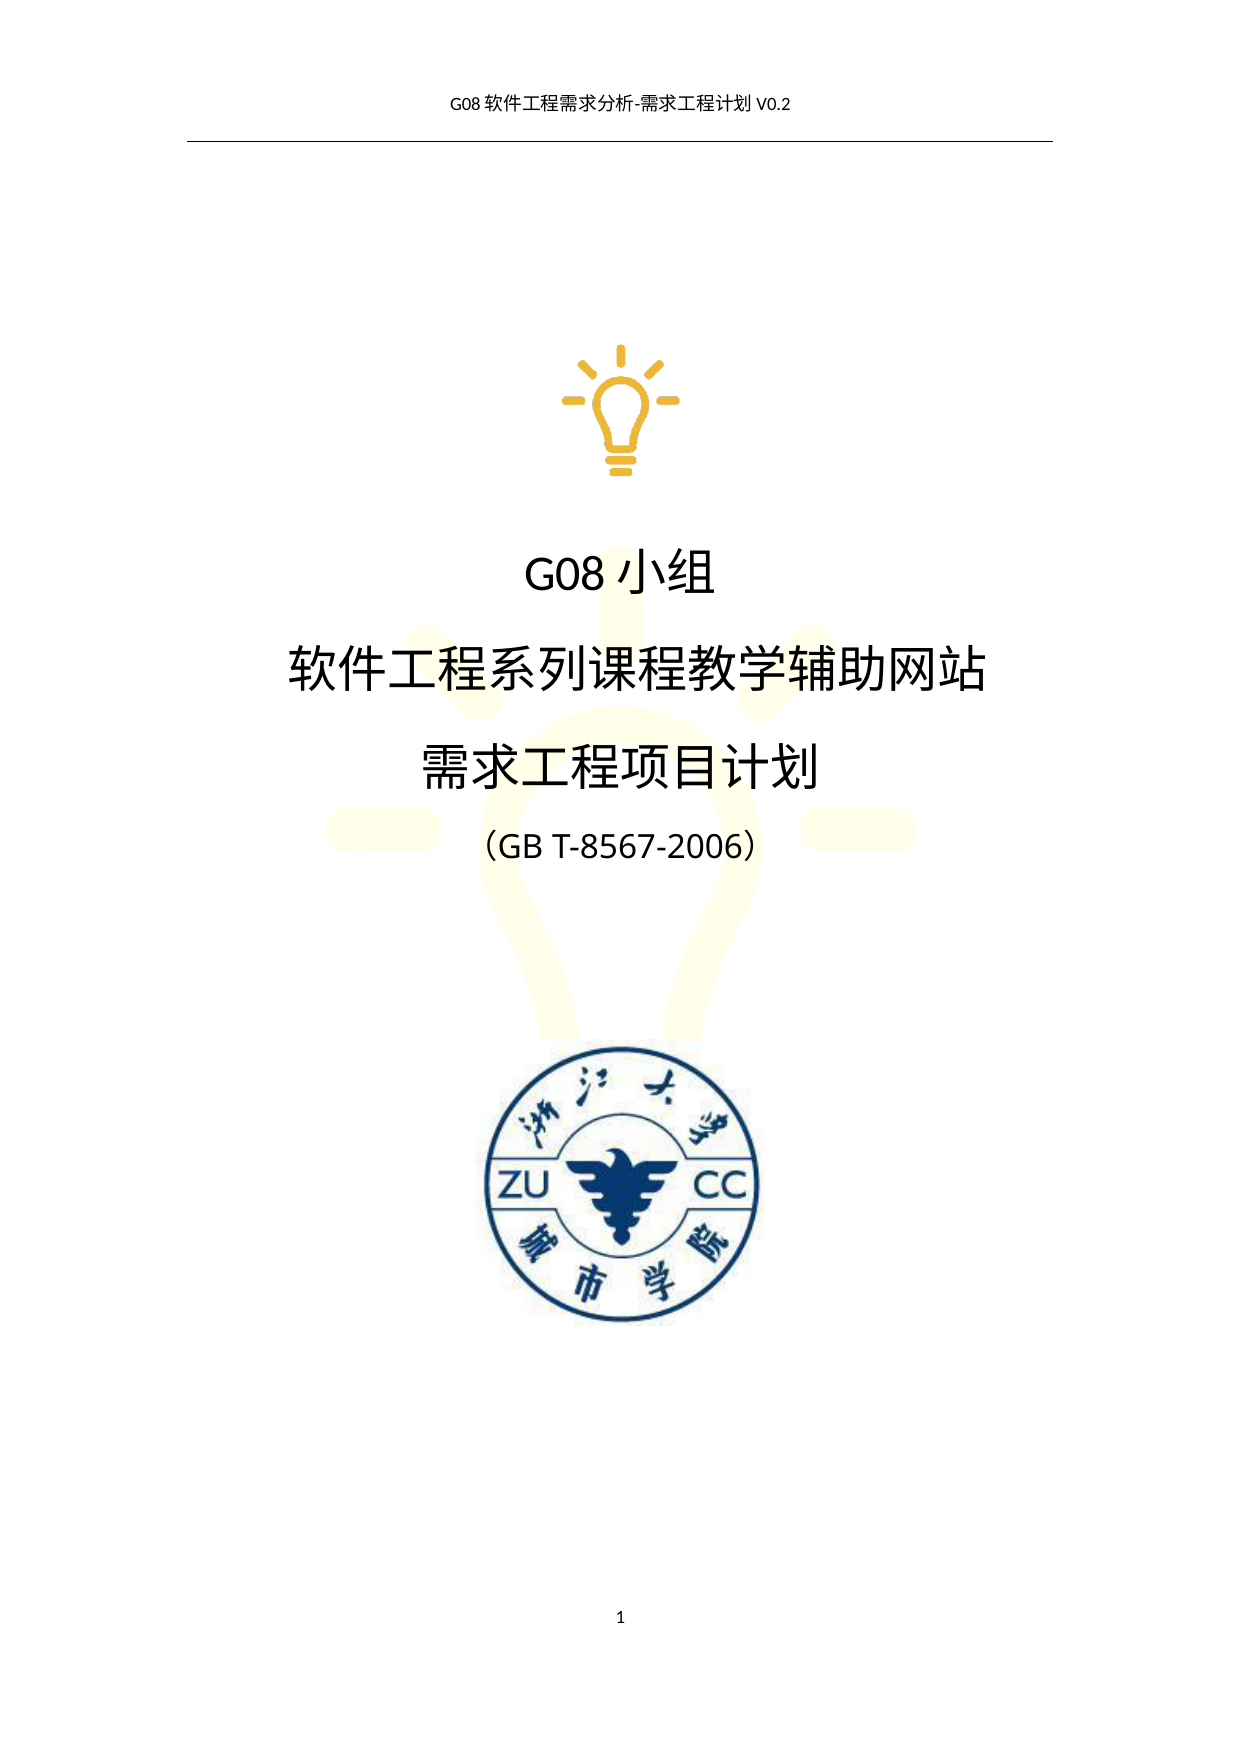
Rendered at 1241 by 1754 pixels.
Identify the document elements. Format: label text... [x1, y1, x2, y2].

picture [475, 1039, 765, 1326]
text 需求工程项目计划 [187, 714, 1053, 812]
text （GB T-8567-2006） [187, 812, 1053, 877]
text G08小组 [187, 519, 1053, 617]
text 软件工程系列课程教学辅助网站 [187, 617, 1053, 714]
picture [534, 324, 707, 496]
